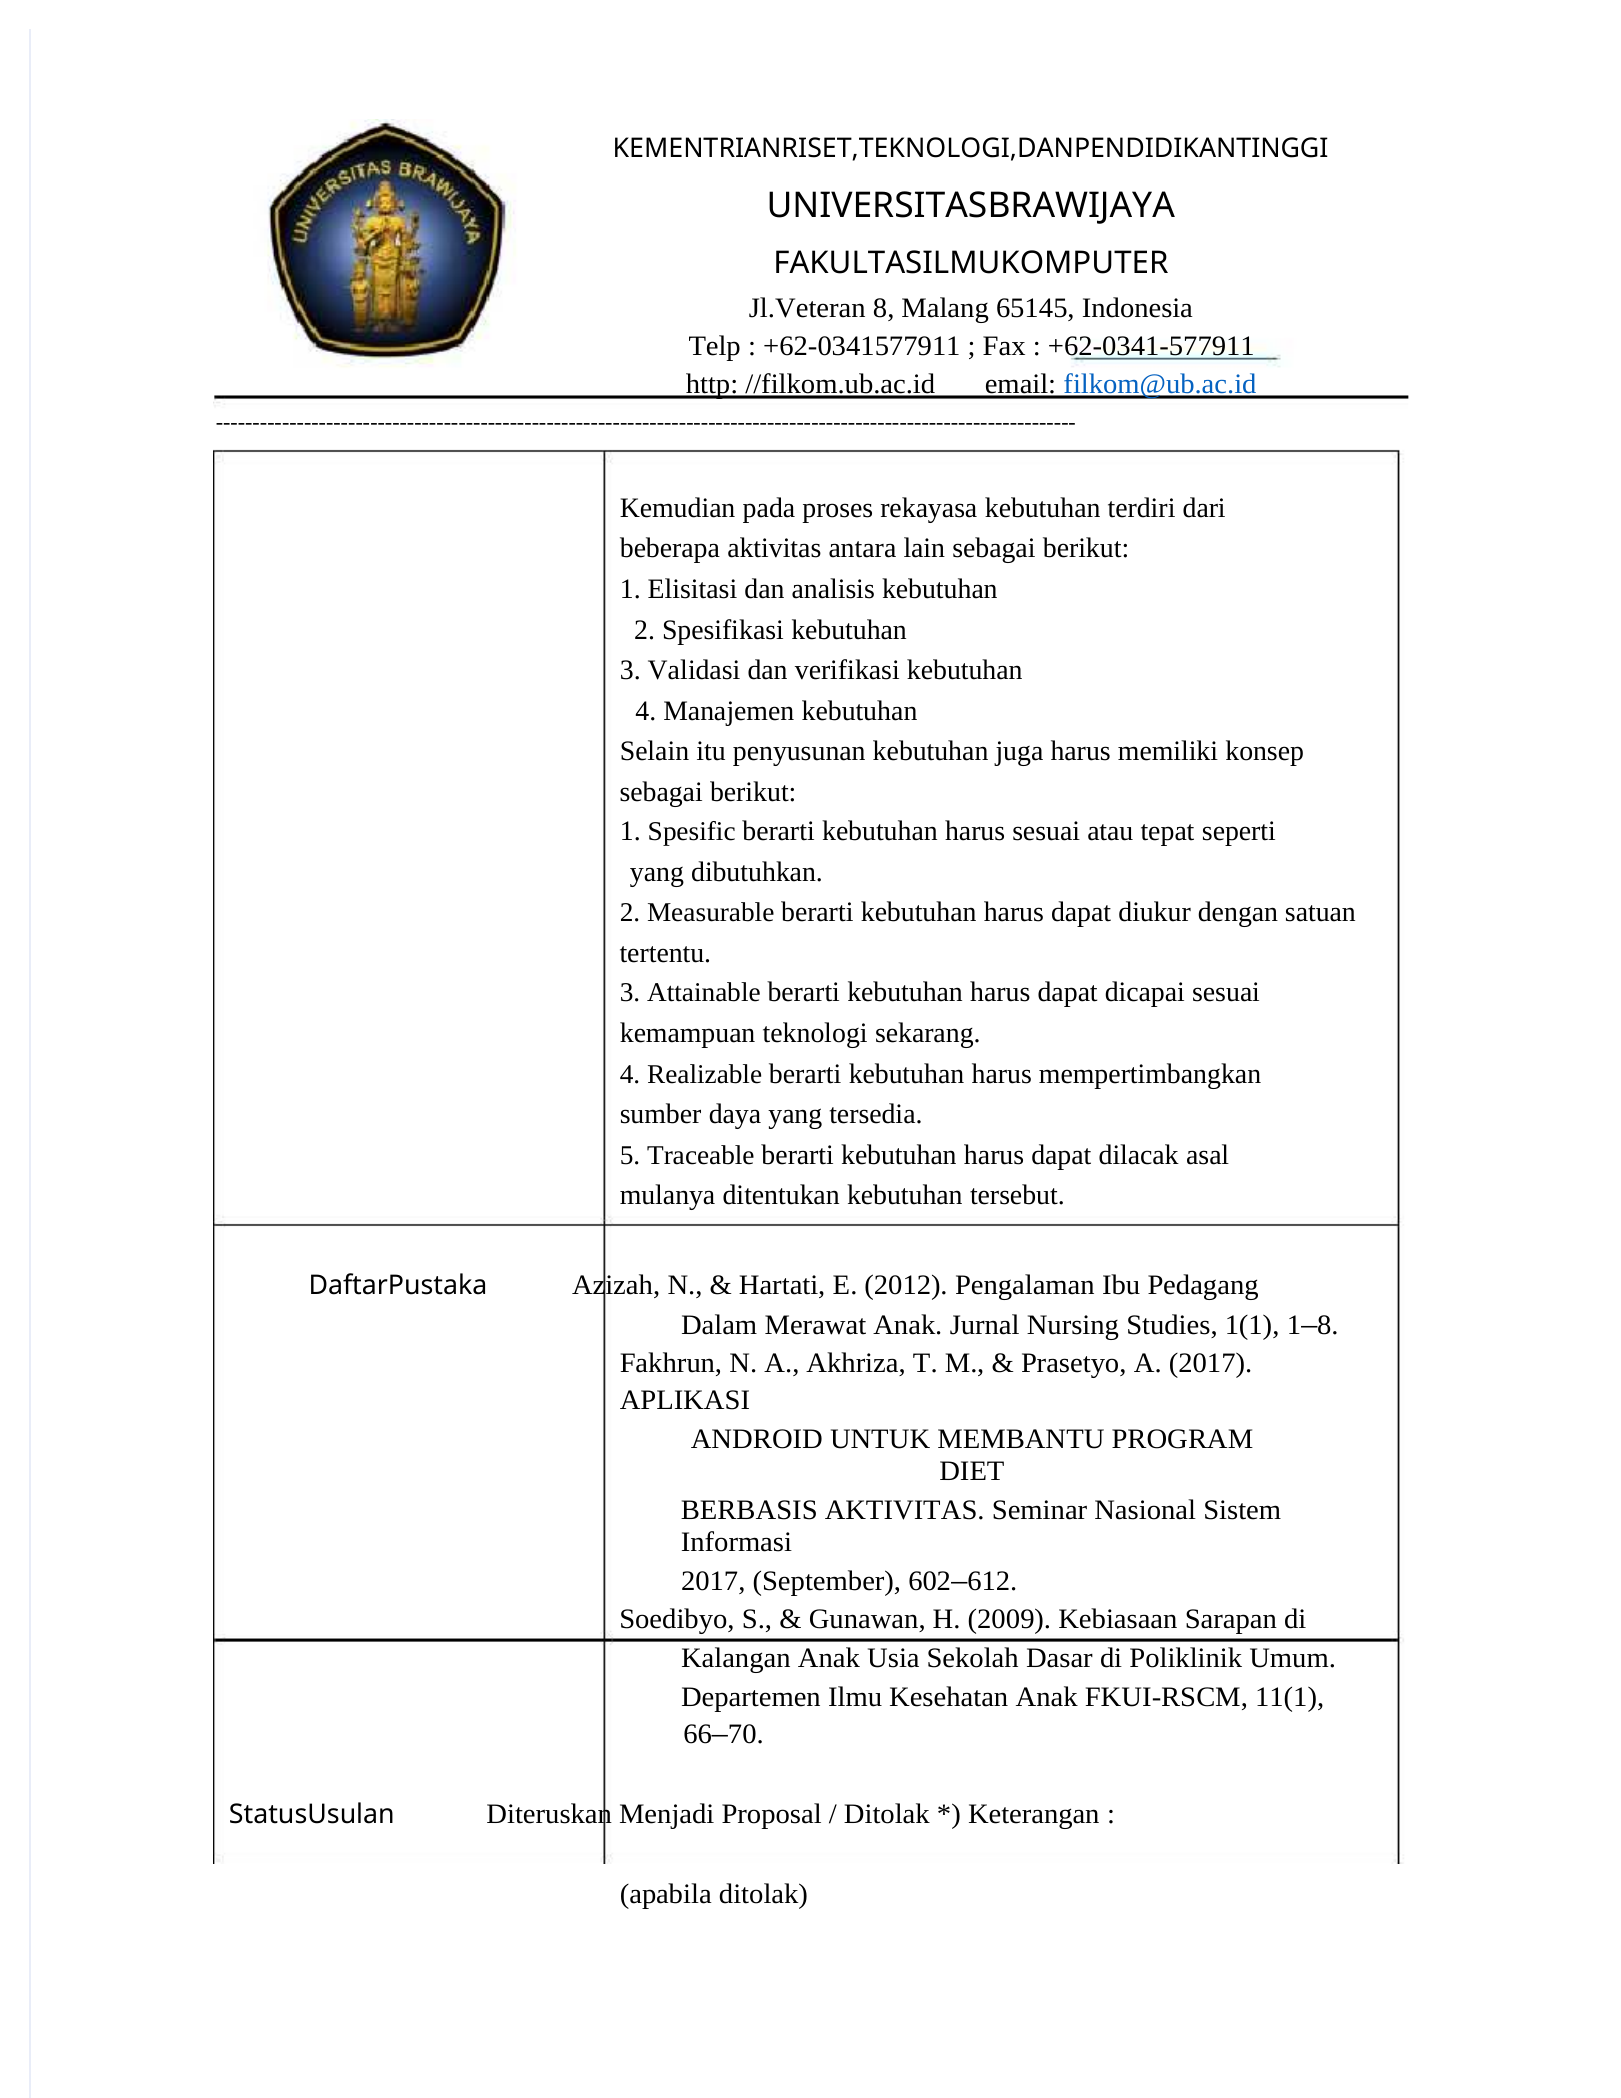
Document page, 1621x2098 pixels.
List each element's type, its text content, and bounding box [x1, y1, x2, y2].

text DaftarPustaka Azizah, N., & Hartati, E. (2012). Pengalaman Ibu Pedagang [224, 1265, 1343, 1302]
text Telp : +62-0341577911 ; Fax : +62-0341-577911 [670, 333, 1273, 360]
text http: //filkom.ub.ac.id email: filkom@ub.ac.id [658, 367, 1283, 399]
text 1. Elisitasi dan analisis kebutuhan [619, 572, 1394, 604]
text 3. Attainable berarti kebutuhan harus dapat dicapai sesuai [619, 977, 1394, 1008]
text Selain itu penyusunan kebutuhan juga harus memiliki konsep sebagai berikut: [619, 734, 1380, 807]
text 3. Validasi dan verifikasi kebutuhan [619, 653, 1394, 685]
text 66–70. [676, 1719, 770, 1750]
text BERBASIS AKTIVITAS. Seminar Nasional Sistem Informasi [681, 1493, 1394, 1558]
text ANDROID UNTUK MEMBANTU PROGRAM DIET [677, 1422, 1267, 1487]
text StatusUsulan Diteruskan Menjadi Proposal / Ditolak *) Keterangan : (apabila ditolak) [229, 1794, 1128, 1909]
text UNIVERSITASBRAWIJAYA FAKULTASILMUKOMPUTER Jl.Veteran 8, Malang 65145, Indonesia [730, 179, 1211, 324]
text 2017, (September), 602–612. [681, 1561, 1394, 1597]
text kemampuan teknologi sekarang. [619, 1016, 1394, 1049]
text 5. Traceable berarti kebutuhan harus dapat dilacak asal mulanya ditentukan kebutuhan tersebut. [619, 1138, 1304, 1211]
text 4. Realizable berarti kebutuhan harus mempertimbangkan sumber daya yang tersedia. [619, 1057, 1337, 1129]
text 2. Spesifikasi kebutuhan [615, 613, 925, 645]
text yang dibutuhkan. [615, 855, 837, 887]
text --------------------------------------------------------------------------------------------------------------------- [216, 409, 1394, 434]
text Soedibyo, S., & Gunawan, H. (2009). Kebiasaan Sarapan di Kalangan Anak Usia Sekolah Dasar di Poliklinik Umum. Departemen Ilmu Kesehatan Anak FKUI-RSCM, 11(1), [619, 1602, 1358, 1712]
text Kemudian pada proses rekayasa kebutuhan terdiri dari beberapa aktivitas antara lain sebagai berikut: [619, 491, 1294, 563]
text KEMENTRIANRISET,TEKNOLOGI,DANPENDIDIKANTINGGI [589, 129, 1353, 166]
text 1. Spesific berarti kebutuhan harus sesuai atau tepat seperti [619, 816, 1394, 847]
text 4. Manajemen kebutuhan [615, 693, 937, 726]
text Dalam Merawat Anak. Jurnal Nursing Studies, 1(1), 1–8. Fakhrun, N. A., Akhriza, T. M., & Prasetyo, A. (2017). APLIKASI [619, 1305, 1387, 1416]
text 2. Measurable berarti kebutuhan harus dapat diukur dengan satuan tertentu. [619, 895, 1359, 968]
picture [213, 119, 1409, 1864]
